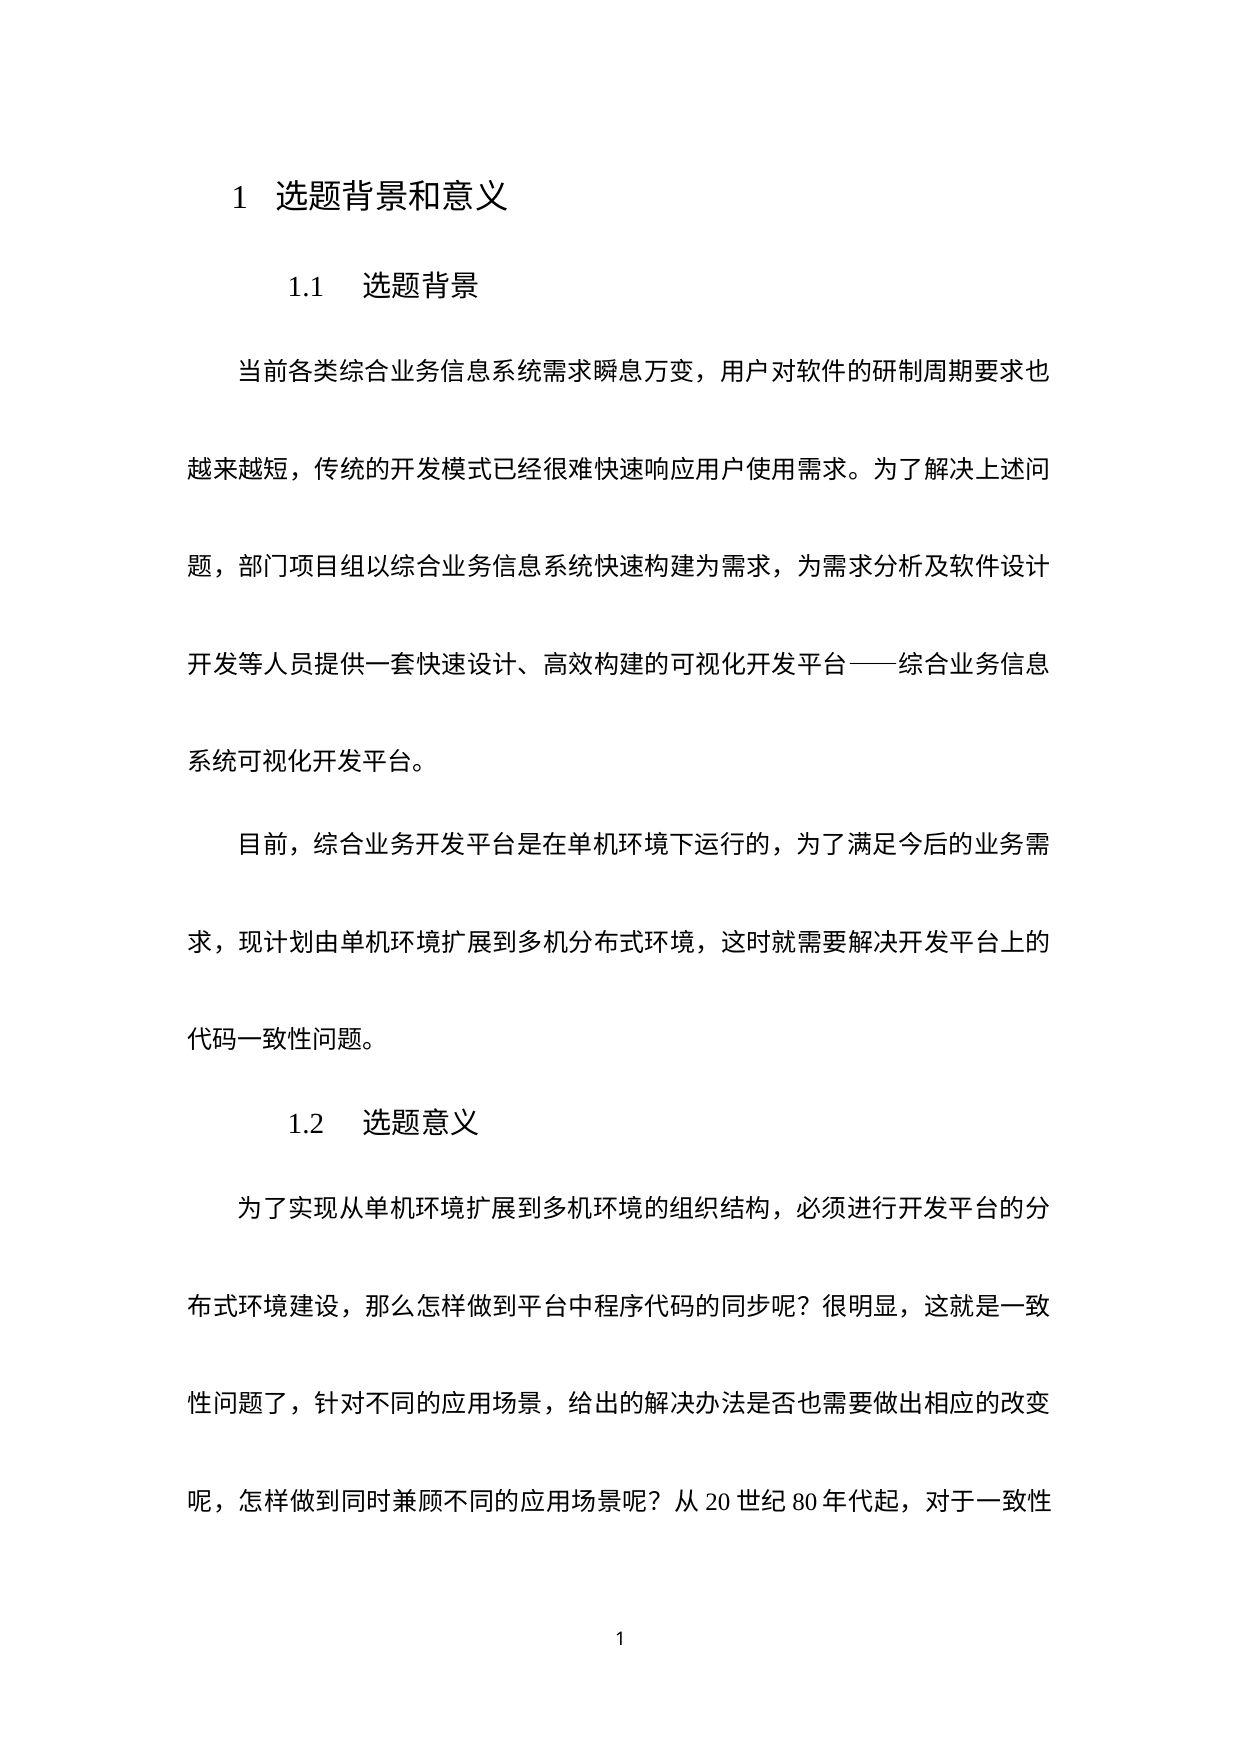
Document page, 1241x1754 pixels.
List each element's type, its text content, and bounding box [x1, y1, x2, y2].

text 目前，综合业务开发平台是在单机环境下运行的，为了满足今后的业务需求，现计划由单机环境扩展到多机分布式环境，这时就需要解决开发平台上的代码一致性问题。 [187, 810, 1053, 1070]
text 当前各类综合业务信息系统需求瞬息万变，用户对软件的研制周期要求也越来越短，传统的开发模式已经很难快速响应用户使用需求。为了解决上述问题，部门项目组以综合业务信息系统快速构建为需求，为需求分析及软件设计开发等人员提供一套快速设计、高效构建的可视化开发平台——综合业务信息系统可视化开发平台。 [187, 337, 1053, 792]
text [187, 1174, 1053, 1532]
subtitle 选题背景和意义 [231, 162, 1053, 227]
subtitle 选题背景 [287, 251, 1053, 316]
subtitle 选题意义 [287, 1088, 1053, 1153]
